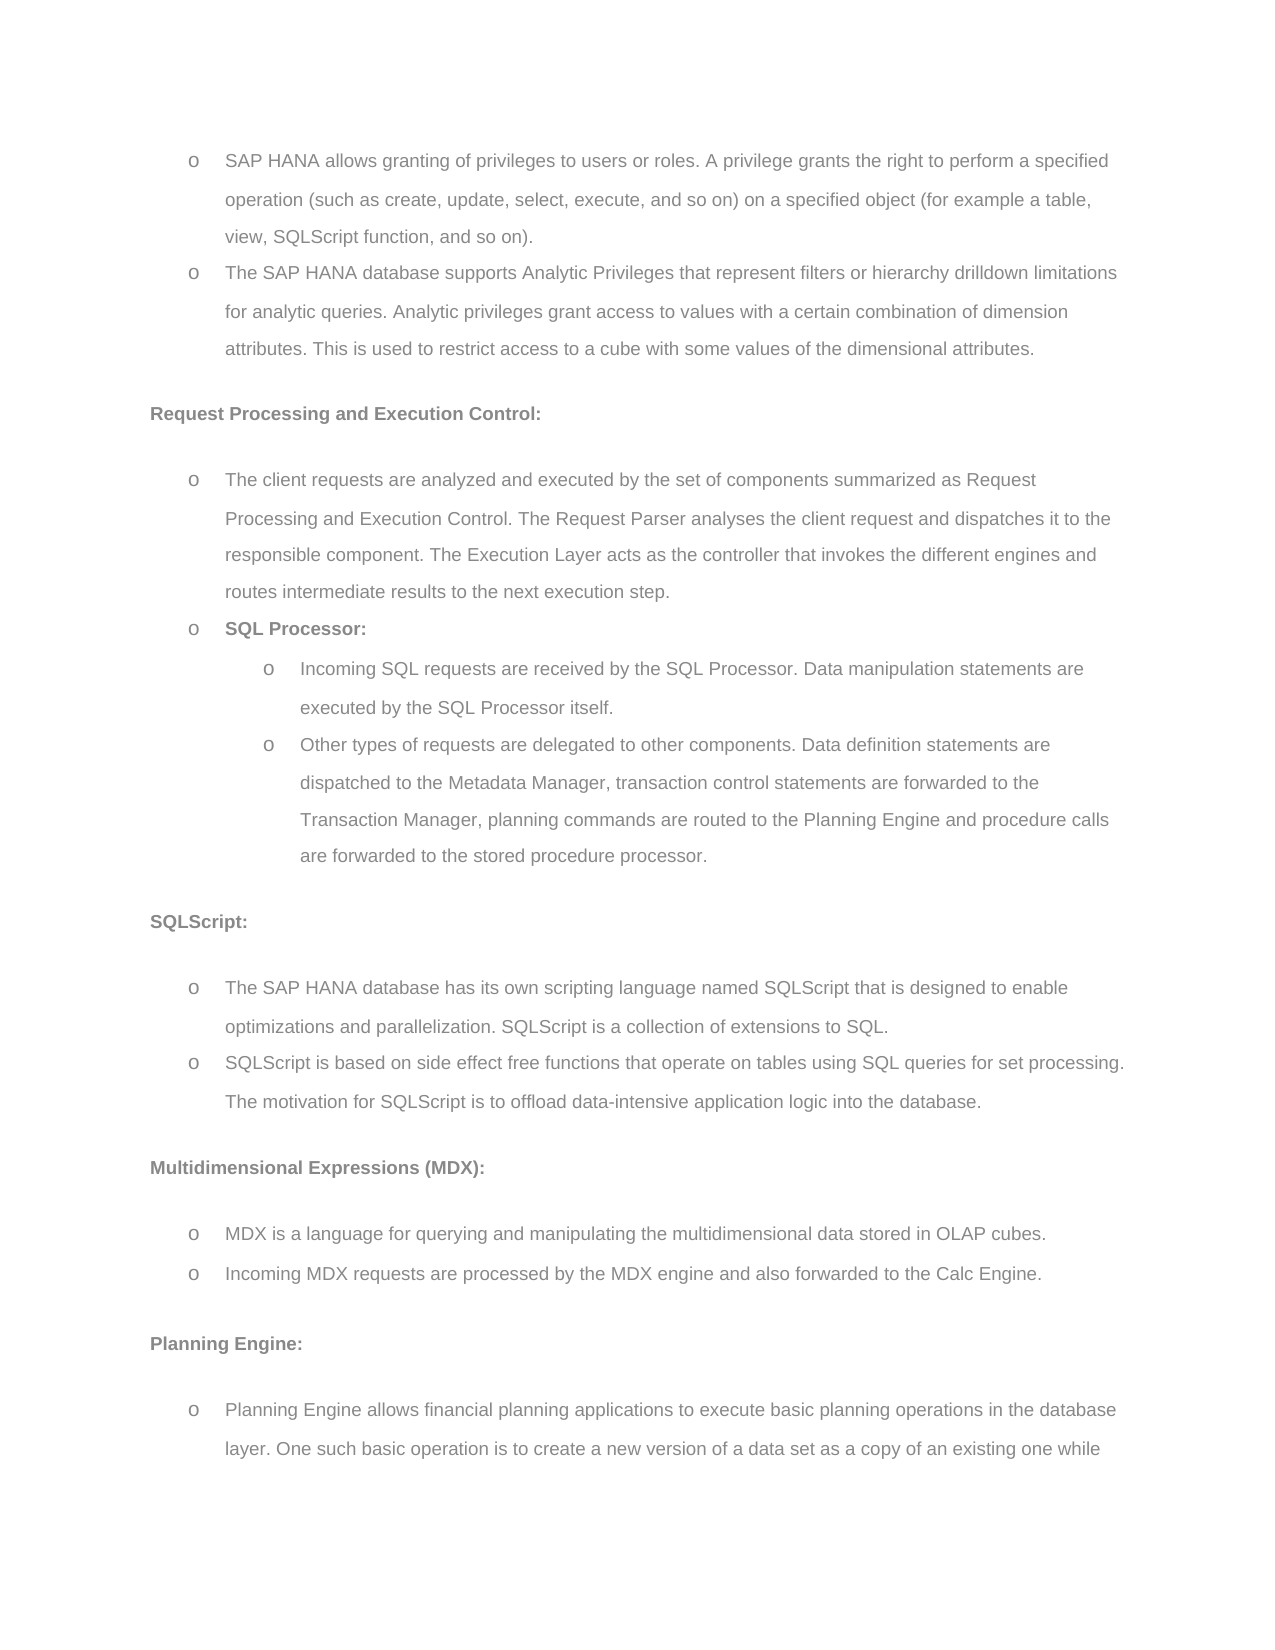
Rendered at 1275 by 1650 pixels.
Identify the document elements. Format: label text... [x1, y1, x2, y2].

text Multidimensional Expressions (MDX): [150, 1157, 1125, 1178]
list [187, 1398, 1125, 1459]
list Incoming MDX requests are processed by the MDX engine and also forwarded to the Calc Engine. [187, 1263, 1125, 1287]
text Planning Engine: [150, 1333, 1125, 1354]
list Other types of requests are delegated to other components. Data definition statements are dispatched to the Metadata Manager, transaction control statements are forwarded to the Transaction Manager, planning commands are routed to the Planning Engine and procedure calls are forwarded to the stored procedure processor. [262, 733, 1125, 867]
list Incoming SQL requests are received by the SQL Processor. Data manipulation statements are executed by the SQL Processor itself. [262, 658, 1125, 718]
list SQLScript is based on side effect free functions that operate on tables using SQL queries for set processing. The motivation for SQLScript is to offload data-intensive application logic into the database. [187, 1052, 1125, 1113]
list SAP HANA allows granting of privileges to users or roles. A privilege grants the right to perform a specified operation (such as create, update, select, execute, and so on) on a specified object (for example a table, view, SQLScript function, and so on). [187, 150, 1125, 247]
list MDX is a language for querying and manipulating the multidimensional data stored in OLAP cubes. [187, 1222, 1125, 1246]
list The client requests are analyzed and executed by the set of components summarized as Request Processing and Execution Control. The Request Parser analyses the client request and dispatches it to the responsible component. The Execution Layer acts as the controller that invokes the different engines and routes intermediate results to the next execution step. [187, 469, 1125, 602]
list The SAP HANA database supports Analytic Privileges that represent filters or hierarchy drilldown limitations for analytic queries. Analytic privileges grant access to values with a certain combination of dimension attributes. This is used to restrict access to a cube with some values of the dimensional attributes. [187, 262, 1125, 359]
list SQL Processor: [187, 617, 1125, 641]
text SQLScript: [150, 911, 1125, 933]
list The SAP HANA database has its own scripting language named SQLScript that is designed to enable optimizations and parallelization. SQLScript is a collection of extensions to SQL. [187, 977, 1125, 1037]
text Request Processing and Execution Control: [150, 403, 1125, 425]
